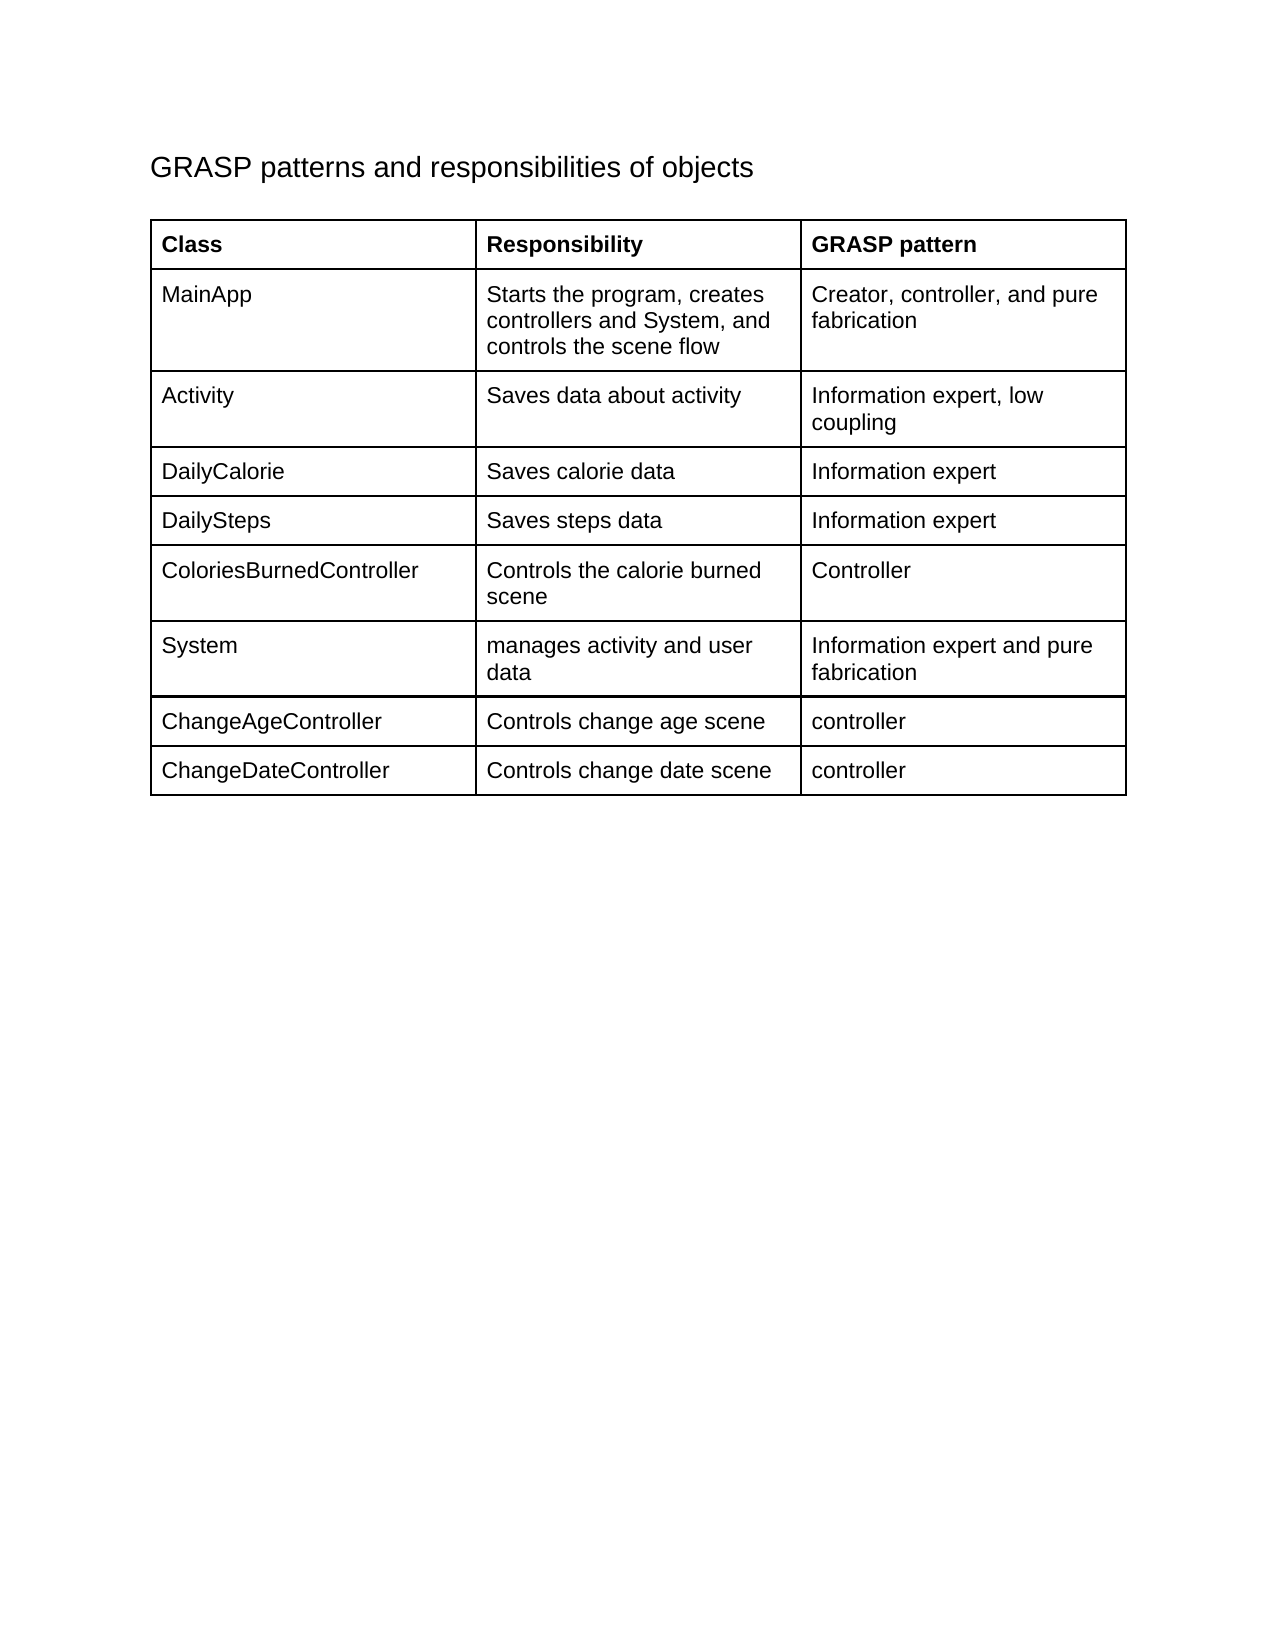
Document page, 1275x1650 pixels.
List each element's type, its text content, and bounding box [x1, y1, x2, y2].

table_cell Saves calorie data [477, 448, 800, 495]
table_cell manages activity and user data [477, 622, 800, 695]
table_cell Information expert, low coupling [802, 372, 1125, 446]
table_cell Information expert and pure fabrication [802, 622, 1125, 695]
table_cell controller [802, 747, 1125, 794]
table_cell System [152, 622, 475, 695]
table_cell MainApp [152, 270, 475, 370]
table_cell Information expert [802, 448, 1125, 495]
table_cell controller [802, 698, 1125, 745]
table_cell ChangeDateController [152, 747, 475, 794]
table_cell ColoriesBurnedController [152, 546, 475, 620]
table_cell Information expert [802, 497, 1125, 544]
table_cell DailyCalorie [152, 448, 475, 495]
table_cell DailySteps [152, 497, 475, 544]
table_cell ChangeAgeController [152, 698, 475, 745]
table_cell Starts the program, creates controllers and System, and controls the scene flow [477, 270, 800, 370]
table_header Responsibility [477, 221, 800, 268]
table_cell Saves data about activity [477, 372, 800, 446]
text GRASP patterns and responsibilities of objects [150, 150, 1125, 183]
table_cell Saves steps data [477, 497, 800, 544]
table_header GRASP pattern [802, 221, 1125, 268]
table_cell Controls the calorie burned scene [477, 546, 800, 620]
table_cell Controls change date scene [477, 747, 800, 794]
table_cell Controls change age scene [477, 698, 800, 745]
table_cell Creator, controller, and pure fabrication [802, 270, 1125, 370]
table_cell Activity [152, 372, 475, 446]
table_cell Controller [802, 546, 1125, 620]
table_header Class [152, 221, 475, 268]
